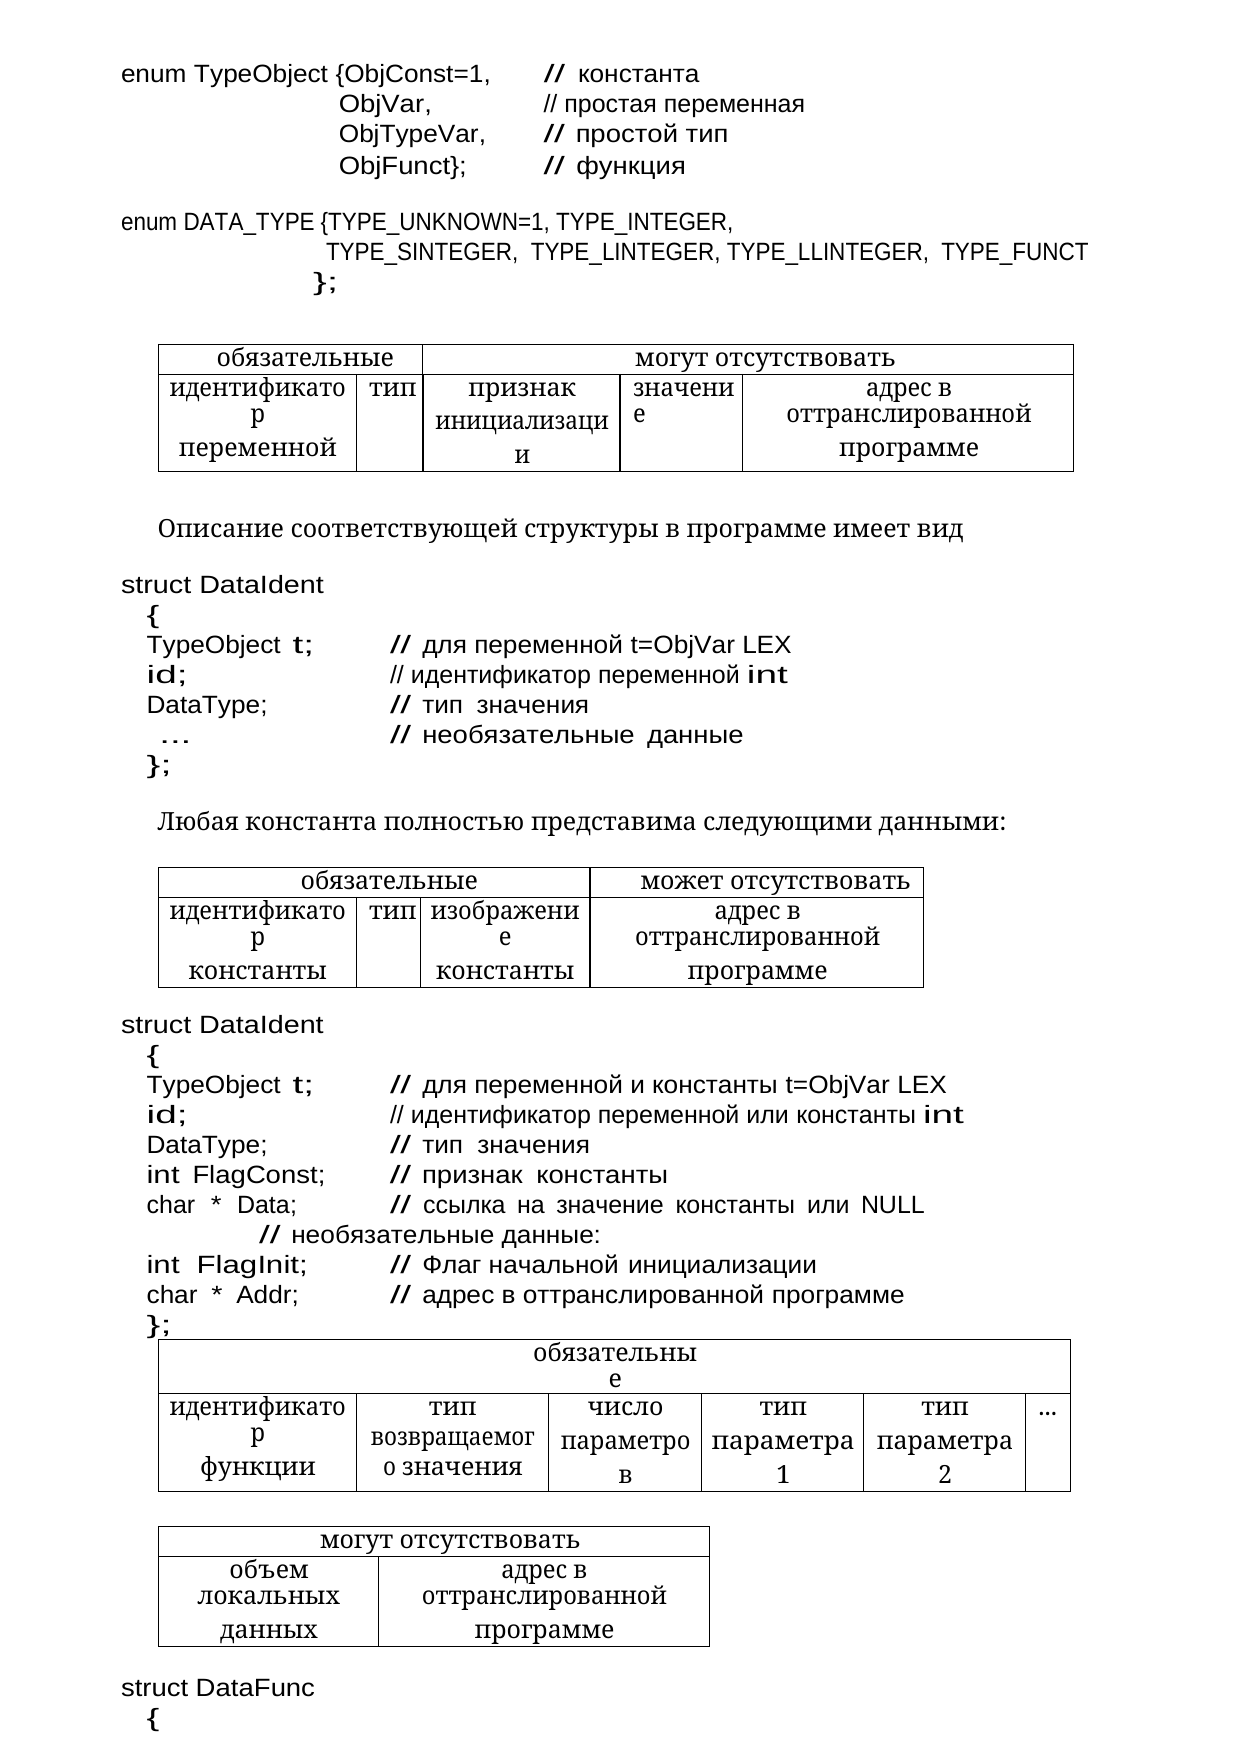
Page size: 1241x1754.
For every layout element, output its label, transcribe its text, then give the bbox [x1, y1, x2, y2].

table_header могут отсутствовать [159, 1527, 709, 1556]
table_cell идентификатор константы [159, 898, 356, 987]
text ObjVar, // простая переменная ObjTypeVar, // простой тип [338, 89, 880, 148]
table_cell тип параметра 1 [702, 1394, 863, 1491]
table_cell объем локальных данных [159, 1557, 378, 1646]
table_header обязательные [159, 868, 589, 897]
table_cell значение [621, 375, 742, 471]
text enum TypeObject {ObjConst=1, // константа [121, 59, 1211, 88]
text char * Addr; // адрес в оттранслированной программе [146, 1280, 1211, 1309]
table_cell тип [357, 898, 420, 987]
table_cell тип возвращаемого значения [357, 1394, 548, 1491]
table_cell признак инициализации [424, 375, 619, 471]
text ... // необязательные данные [159, 720, 1211, 749]
table_cell идентификатор переменной [159, 375, 356, 471]
text }; [146, 1311, 1211, 1339]
text struct DataFunc [121, 1673, 1211, 1702]
text struct DataIdent [121, 1010, 1211, 1039]
table_cell тип параметра 2 [864, 1394, 1025, 1491]
table_cell адрес в оттранслированной программе [591, 898, 923, 987]
text int FlagConst; // признак константы [146, 1160, 1211, 1189]
text }; [313, 267, 1211, 296]
table_cell адрес в оттранслированной программе [743, 375, 1073, 471]
text Любая константа полностью представима следующими данными: [157, 804, 1211, 838]
text ObjFunct}; // функция [338, 151, 880, 179]
text TypeObject t; // для переменной t=ObjVar LEX id; // идентификатор переменной int DataType; // тип значения [146, 630, 803, 719]
table_cell адрес в оттранслированной программе [379, 1557, 709, 1646]
text char * Data; // ссылка на значение константы или NULL [146, 1190, 1211, 1219]
table_header могут отсутствовать [423, 345, 1073, 374]
table_cell тип [357, 375, 422, 471]
text TYPE_SINTEGER, TYPE_LINTEGER, TYPE_LLINTEGER, TYPE_FUNCT [326, 237, 1211, 266]
text Описание соответствующей структуры в программе имеет вид [157, 511, 1211, 545]
text TypeObject t; // для переменной и константы t=ObjVar LEX id; // идентификатор переменной или константы int DataType; // тип значения [146, 1070, 983, 1159]
table_cell число параметров [549, 1394, 701, 1491]
text int FlagInit; // Флаг начальной инициализации [146, 1250, 1211, 1279]
table_cell идентификатор функции [159, 1394, 356, 1491]
table_header может отсутствовать [591, 868, 923, 897]
table_cell ... [1026, 1394, 1070, 1491]
text { [146, 1040, 1211, 1069]
text struct DataIdent [121, 570, 1211, 599]
table_header обязательные [159, 1340, 1070, 1393]
text }; [146, 750, 1211, 779]
text { [146, 1703, 1211, 1732]
table_cell изображение константы [421, 898, 589, 987]
text // необязательные данные: [116, 1220, 744, 1249]
text { [146, 600, 1211, 629]
text enum DATA_TYPE {TYPE_UNKNOWN=1, TYPE_INTEGER, [121, 207, 1211, 236]
table_header обязательные [159, 345, 422, 374]
